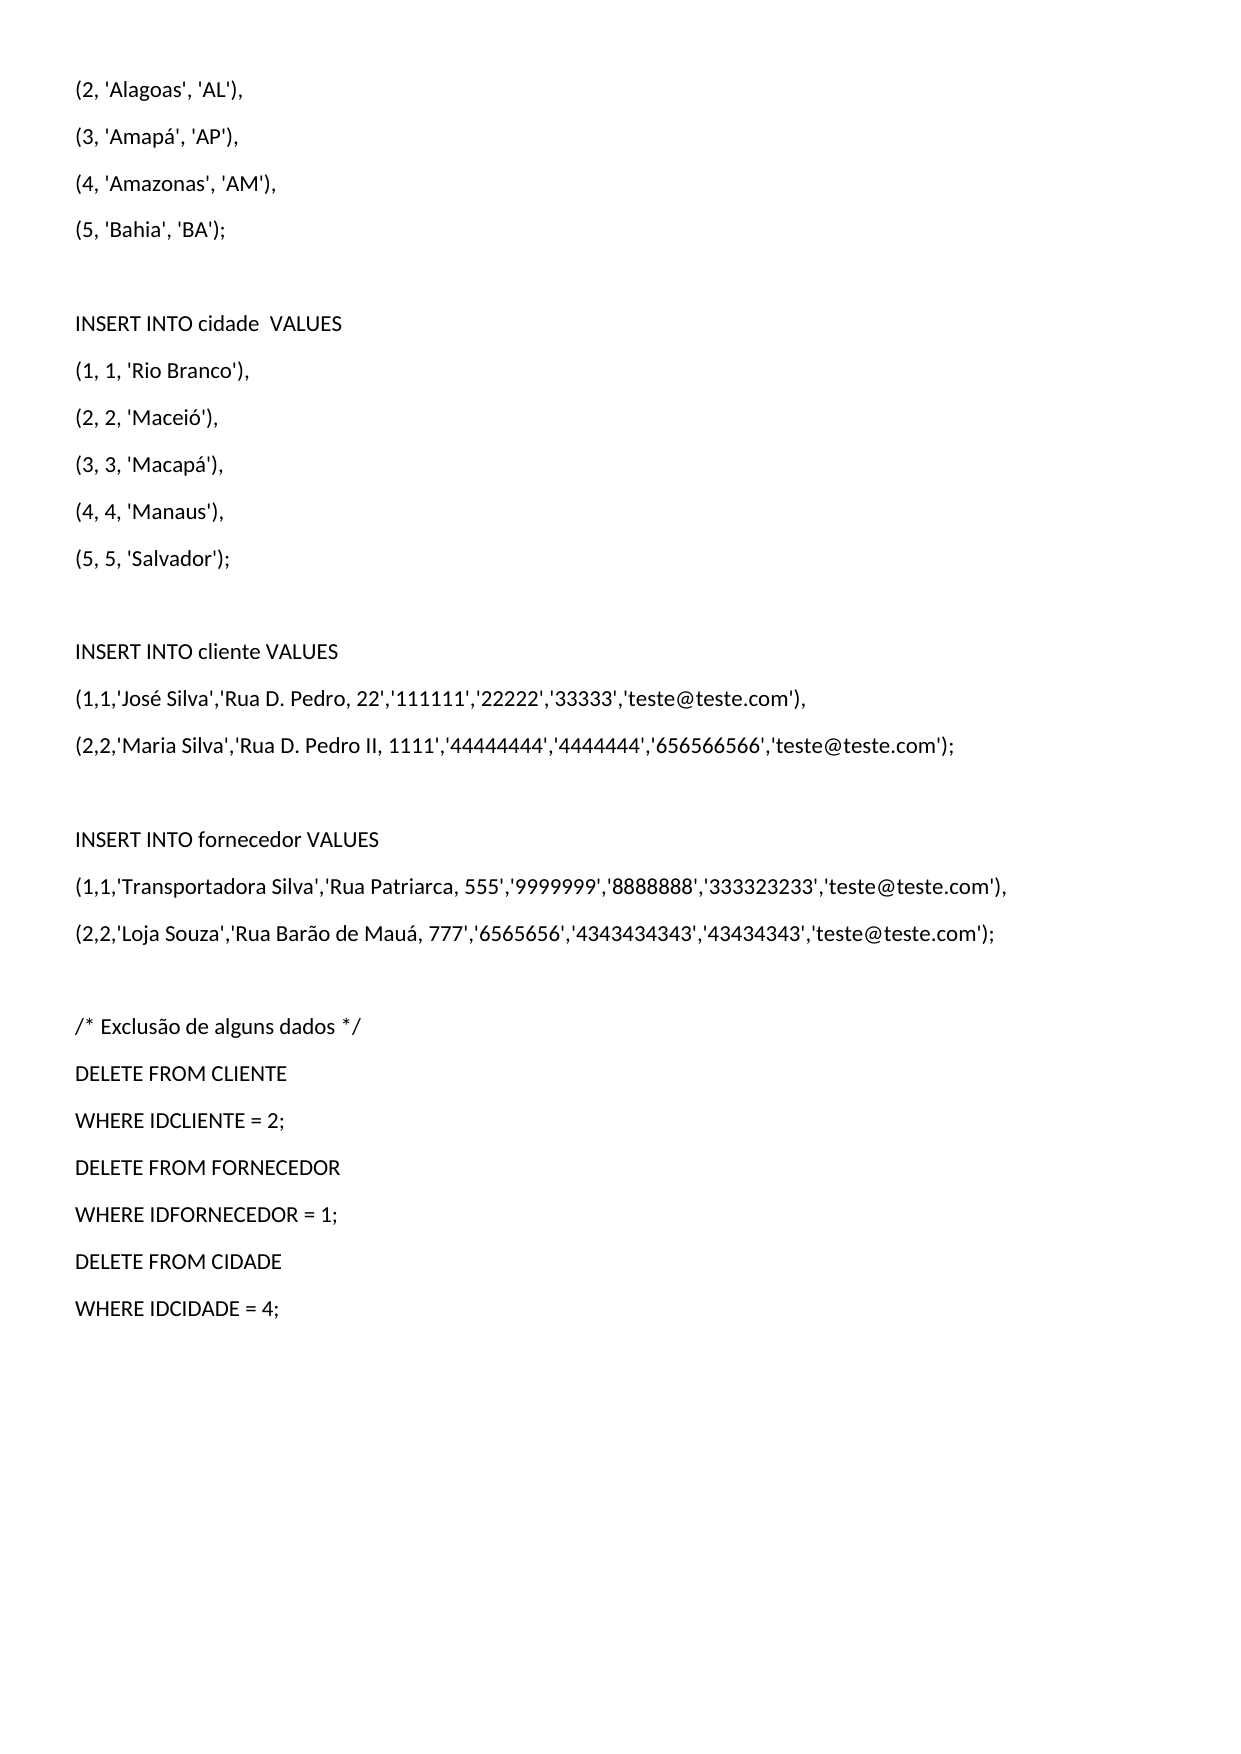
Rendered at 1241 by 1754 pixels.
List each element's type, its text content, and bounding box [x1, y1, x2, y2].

text INSERT INTO cidade VALUES [75, 309, 1164, 337]
text (4, 'Amazonas', 'AM'), [75, 169, 1164, 197]
text (4, 4, 'Manaus'), [75, 497, 1164, 525]
text (3, 3, 'Macapá'), [75, 450, 1164, 478]
text WHERE IDCLIENTE = 2; [75, 1106, 1164, 1134]
text (3, 'Amapá', 'AP'), [75, 122, 1164, 150]
text INSERT INTO cliente VALUES [75, 637, 1164, 666]
text (2, 'Alagoas', 'AL'), [75, 75, 1164, 103]
text (2,2,'Maria Silva','Rua D. Pedro II, 1111','44444444','4444444','656566566','teste@teste.com'); [75, 731, 1164, 759]
text /* Exclusão de alguns dados */ [75, 1012, 1164, 1041]
text DELETE FROM CLIENTE [75, 1059, 1164, 1087]
text (2,2,'Loja Souza','Rua Barão de Mauá, 777','6565656','4343434343','43434343','teste@teste.com'); [75, 919, 1164, 947]
text (1, 1, 'Rio Branco'), [75, 356, 1164, 384]
text (5, 5, 'Salvador'); [75, 544, 1164, 572]
text (1,1,'Transportadora Silva','Rua Patriarca, 555','9999999','8888888','333323233','teste@teste.com'), [75, 872, 1164, 900]
text (2, 2, 'Maceió'), [75, 403, 1164, 431]
text DELETE FROM FORNECEDOR [75, 1153, 1164, 1181]
text WHERE IDCIDADE = 4; [75, 1294, 1164, 1322]
text (1,1,'José Silva','Rua D. Pedro, 22','111111','22222','33333','teste@teste.com'), [75, 684, 1164, 712]
text WHERE IDFORNECEDOR = 1; [75, 1200, 1164, 1228]
text INSERT INTO fornecedor VALUES [75, 825, 1164, 853]
text DELETE FROM CIDADE [75, 1247, 1164, 1275]
text (5, 'Bahia', 'BA'); [75, 216, 1164, 244]
